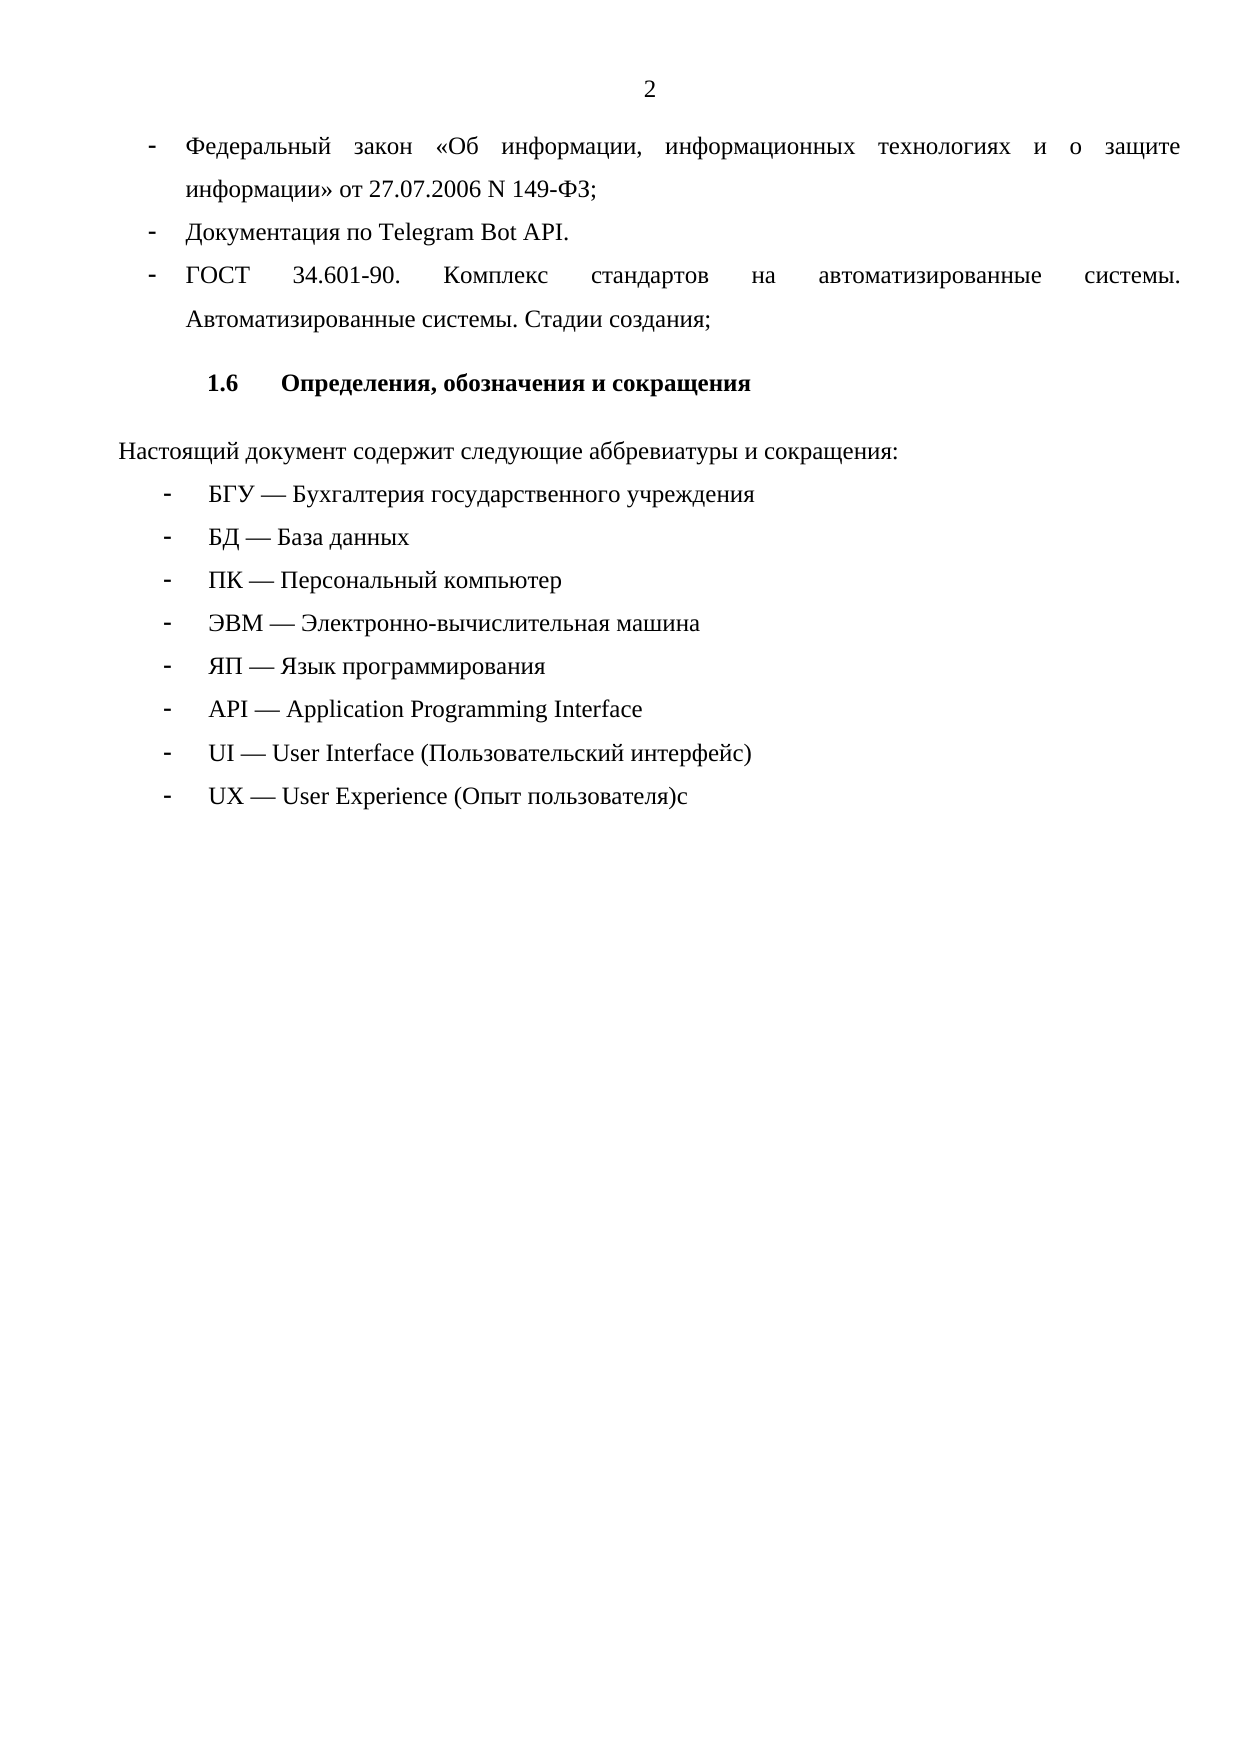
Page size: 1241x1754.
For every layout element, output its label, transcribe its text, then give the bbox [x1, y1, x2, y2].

list Документация по Telegram Bot API. [148, 217, 1181, 246]
list БД — База данных [163, 522, 1181, 551]
text Настоящий документ содержит следующие аббревиатуры и сокращения: [118, 436, 1181, 464]
list ГОСТ 34.601-90. Комплекс стандартов на автоматизированные системы. Автоматизированные системы. Стадии создания; [148, 261, 1181, 332]
list БГУ — Бухгалтерия государственного учреждения [163, 479, 1181, 508]
list API — Application Programming Interface [163, 694, 1181, 723]
list UI — User Interface (Пользовательский интерфейс) [163, 738, 1181, 766]
list Федеральный закон «Об информации, информационных технологиях и о защите информации» от 27.07.2006 N 149-ФЗ; [148, 131, 1181, 203]
list ПК — Персональный компьютер [163, 565, 1181, 594]
subtitle Определения, обозначения и сокращения [118, 368, 1181, 396]
list ЯП — Язык программирования [163, 651, 1181, 680]
list UX — User Experience (Опыт пользователя)с [163, 781, 1181, 809]
list ЭВМ — Электронно-вычислительная машина [163, 608, 1181, 637]
